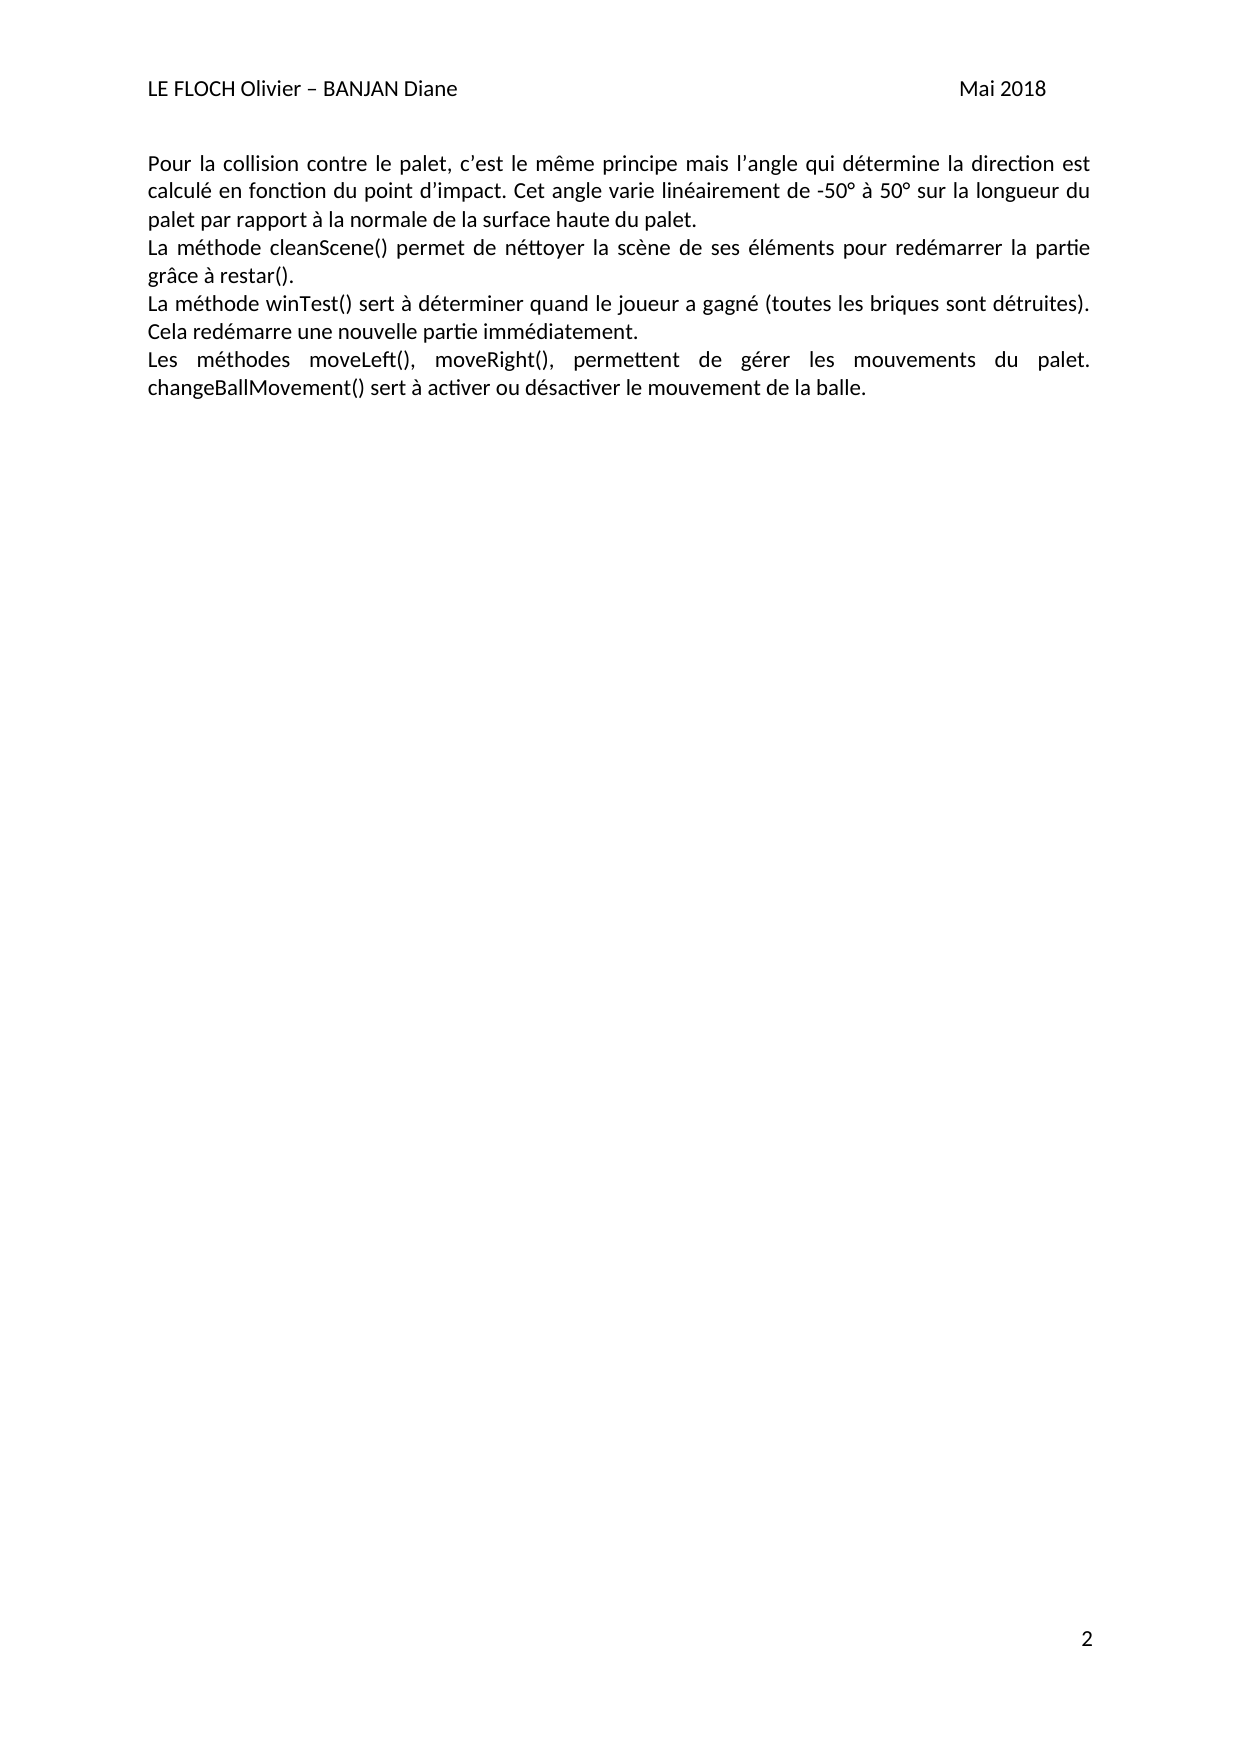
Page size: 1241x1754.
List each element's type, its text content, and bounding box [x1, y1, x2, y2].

text La méthode winTest() sert à déterminer quand le joueur a gagné (toutes les briques sont détruites). Cela redémarre une nouvelle partie immédiatement. [148, 289, 1093, 345]
text Les méthodes moveLeft(), moveRight(), permettent de gérer les mouvements du palet. changeBallMovement() sert à activer ou désactiver le mouvement de la balle. [148, 345, 1093, 401]
text Pour la collision contre le palet, c’est le même principe mais l’angle qui détermine la direction est calculé en fonction du point d’impact. Cet angle varie linéairement de -50° à 50° sur la longueur du palet par rapport à la normale de la surface haute du palet. [148, 149, 1093, 233]
text La méthode cleanScene() permet de néttoyer la scène de ses éléments pour redémarrer la partie grâce à restar(). [148, 233, 1093, 289]
